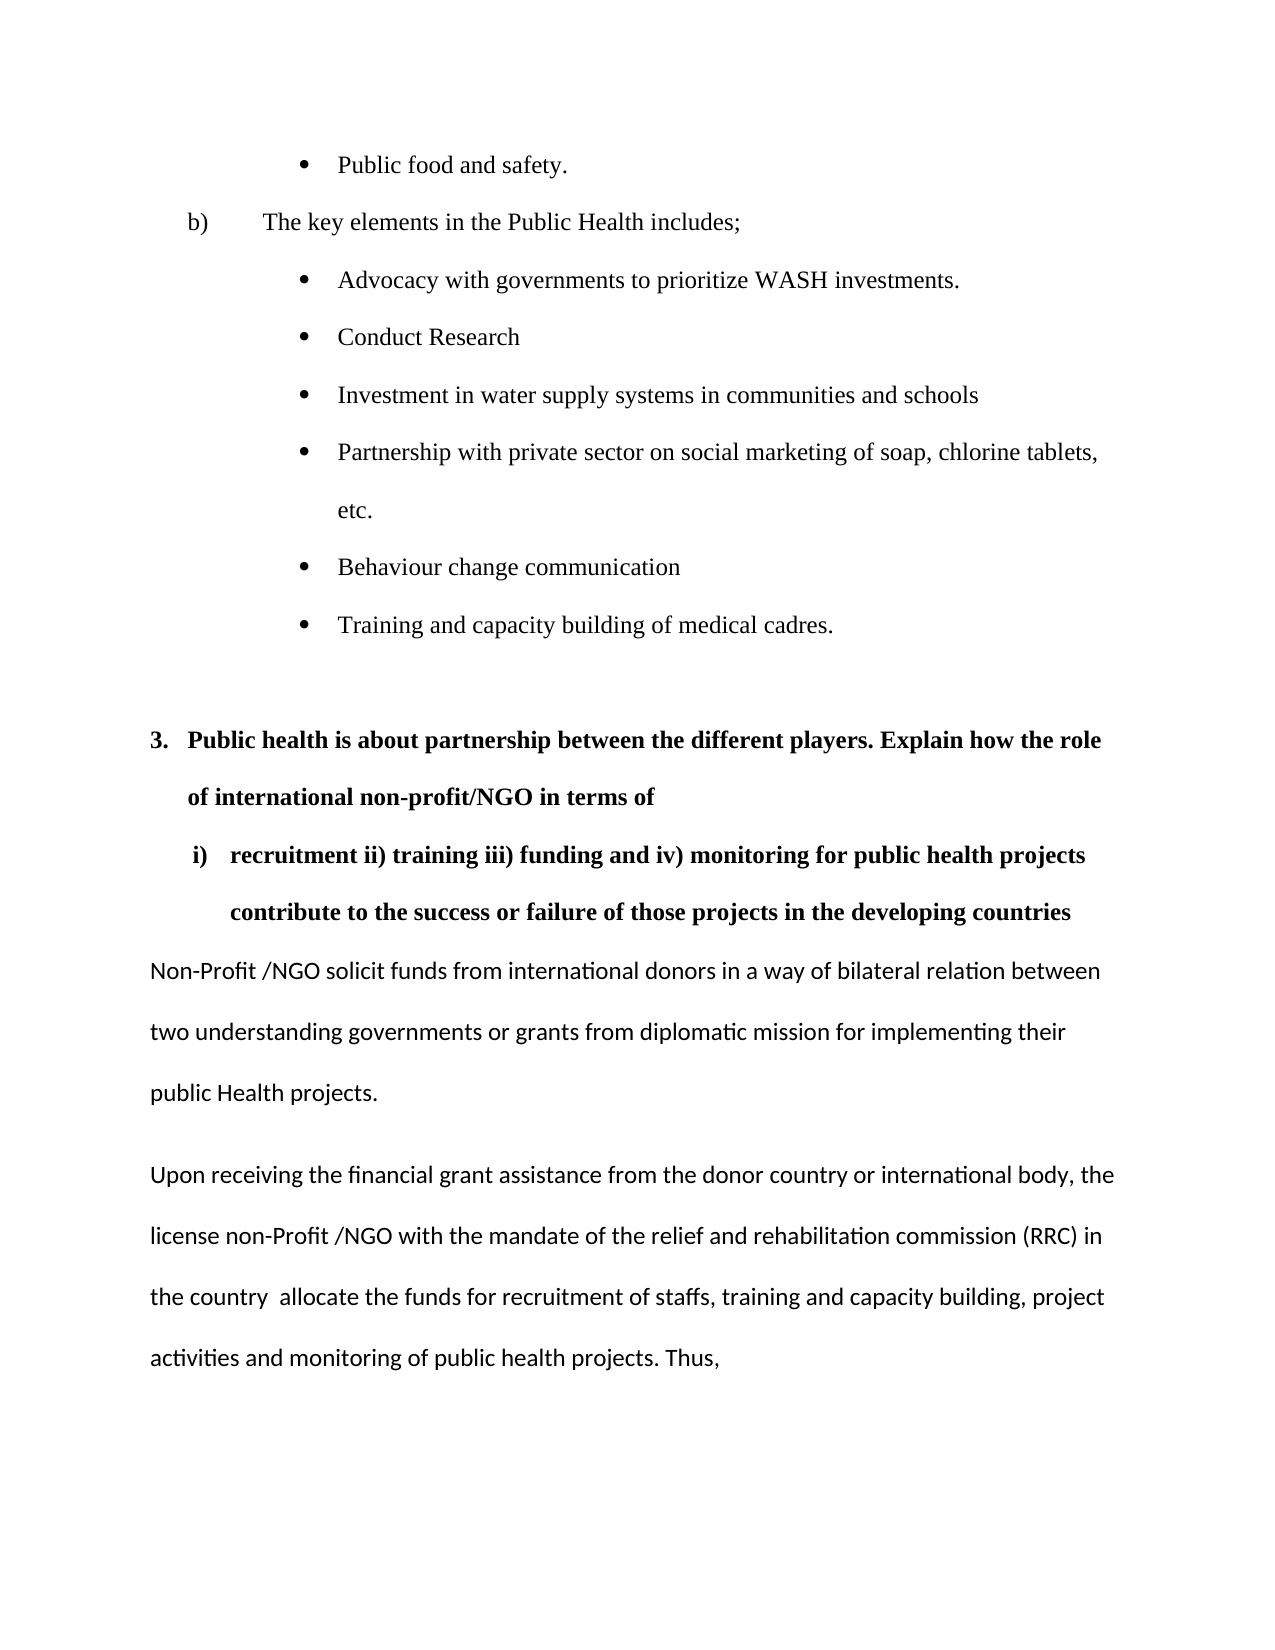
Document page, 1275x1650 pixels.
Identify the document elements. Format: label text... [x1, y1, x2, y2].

text Upon receiving the financial grant assistance from the donor country or international body, the license non-Profit /NGO with the mandate of the relief and rehabilitation commission (RRC) in the country allocate the funds for recruitment of staffs, training and capacity building, project activities and monitoring of public health projects. Thus, [150, 1159, 1125, 1373]
list Conduct Research [300, 322, 1125, 351]
text Non-Profit /NGO solicit funds from international donors in a way of bilateral relation between two understanding governments or grants from diplomatic mission for implementing their public Health projects. [150, 955, 1125, 1108]
list The key elements in the Public Health includes; [187, 207, 1125, 236]
list Partnership with private sector on social marketing of soap, chlorine tablets, etc. [300, 437, 1125, 524]
list Behaviour change communication [300, 552, 1125, 581]
list recruitment ii) training iii) funding and iv) monitoring for public health projects contribute to the success or failure of those projects in the developing countries [192, 840, 1125, 926]
list Investment in water supply systems in communities and schools [300, 380, 1125, 409]
list Advocacy with governments to prioritize WASH investments. [300, 265, 1125, 294]
list Public health is about partnership between the different players. Explain how the role of international non-profit/NGO in terms of [150, 725, 1125, 811]
list Training and capacity building of medical cadres. [300, 610, 1125, 639]
list Public food and safety. [300, 150, 1125, 179]
